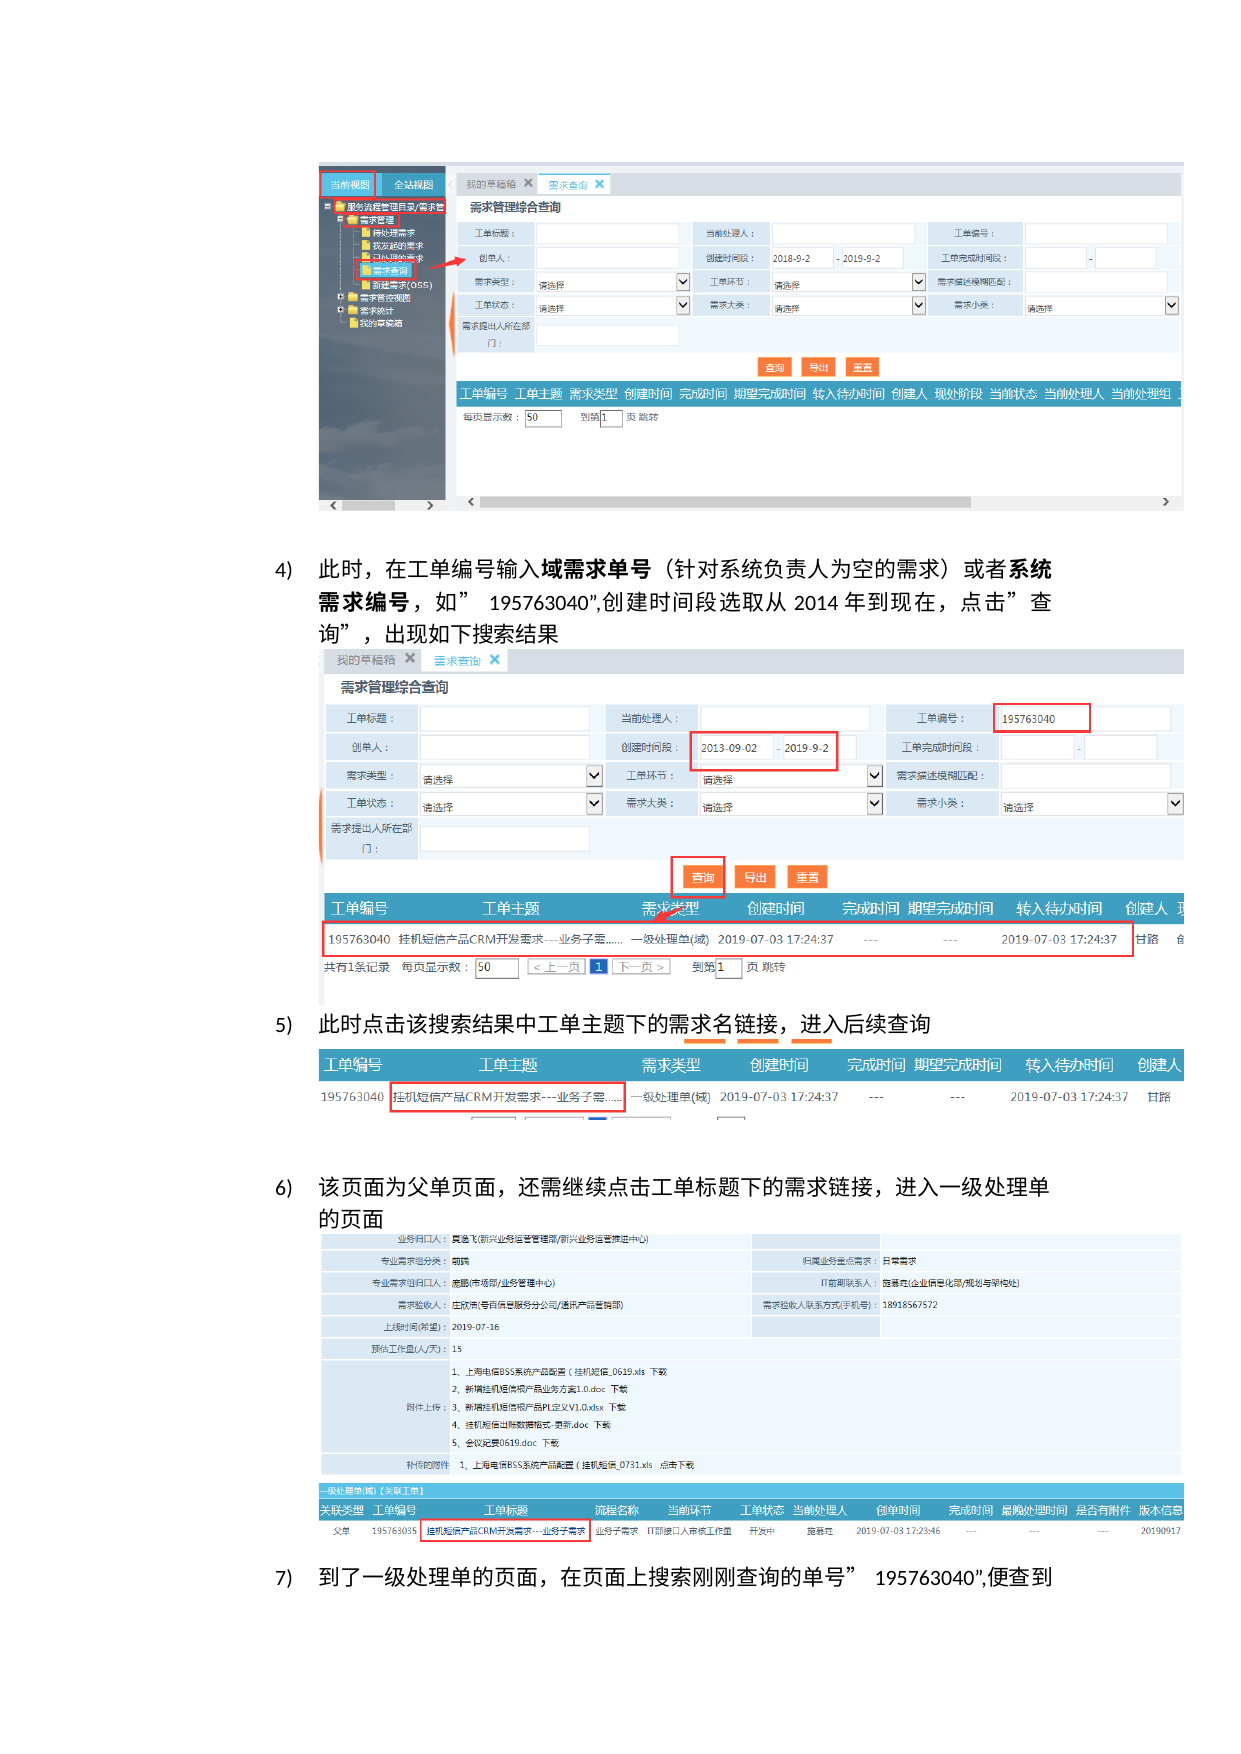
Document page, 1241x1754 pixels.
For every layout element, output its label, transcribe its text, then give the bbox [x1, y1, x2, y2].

list 到了一级处理单的页面，在页面上搜索刚刚查询的单号” 195763040”,便查到了当前处理人为甘路，那么这个需求需要他去确认 [275, 1559, 1053, 1592]
list 此时点击该搜索结果中工单主题下的需求名链接，进入后续查询 [275, 1007, 1053, 1039]
list 此时，在工单编号输入域需求单号（针对系统负责人为空的需求）或者系统需求编号，如” 195763040”,创建时间段选取从2014年到现在，点击”查询”，出现如下搜索结果 [275, 552, 1053, 649]
picture [318, 649, 1184, 1005]
picture [318, 162, 1184, 511]
picture [318, 1039, 1184, 1120]
picture [318, 1234, 1184, 1550]
list 该页面为父单页面，还需继续点击工单标题下的需求链接，进入一级处理单的页面 [275, 1169, 1053, 1234]
